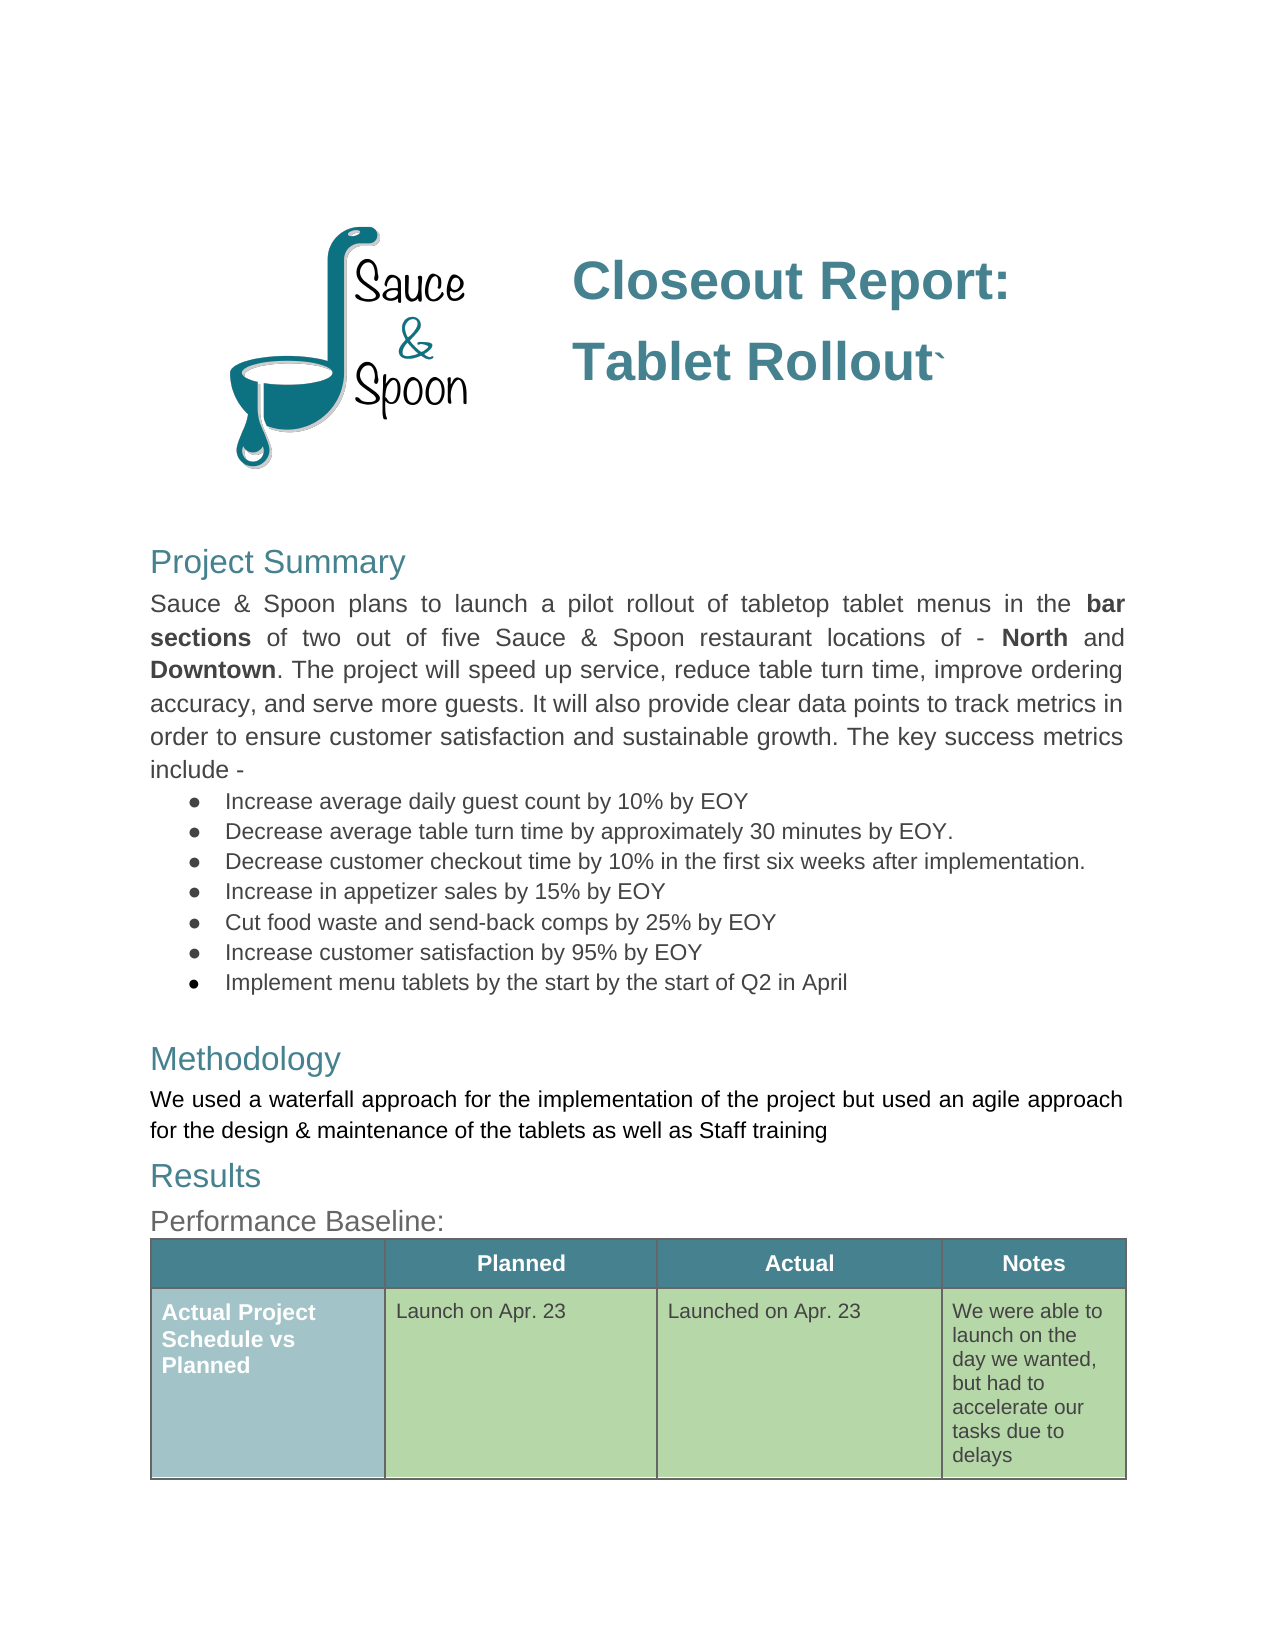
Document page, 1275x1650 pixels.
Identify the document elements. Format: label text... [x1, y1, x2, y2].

text Performance Baseline: [150, 1204, 1125, 1238]
list Increase average daily guest count by 10% by EOY [187, 788, 1125, 814]
list Increase customer satisfaction by 95% by EOY [187, 939, 1125, 965]
table_header [152, 176, 561, 530]
text We used a waterfall approach for the implementation of the project but used an agile approach for the design & maintenance of the tablets as well as Staff training [150, 1086, 1125, 1143]
picture [186, 178, 529, 520]
subtitle Methodology [150, 1039, 1125, 1077]
list Decrease customer checkout time by 10% in the first six weeks after implementation. [187, 848, 1125, 874]
list Increase in appetizer sales by 15% by EOY [187, 878, 1125, 904]
table_cell Launched on Apr. 23 [658, 1289, 941, 1477]
table_header Planned [386, 1240, 656, 1287]
table_header Actual [658, 1240, 941, 1287]
list Decrease average table turn time by approximately 30 minutes by EOY. [187, 818, 1125, 844]
table_header Notes [943, 1240, 1125, 1287]
text Sauce & Spoon plans to launch a pilot rollout of tabletop tablet menus in the bar sections of two out of five Sauce & Spoon restaurant locations of - North and Downtown. The project will speed up service, reduce table turn time, improve ordering accuracy, and serve more guests. It will also provide clear data points to track metrics in order to ensure customer satisfaction and sustainable growth. The key success metrics include - [150, 589, 1125, 783]
table_cell Launch on Apr. 23 [386, 1289, 656, 1477]
subtitle Project Summary [150, 542, 1125, 580]
list Cut food waste and send-back comps by 25% by EOY [187, 908, 1125, 935]
table_cell Actual Project Schedule vs Planned [152, 1289, 384, 1477]
table_header Closeout Report: Tablet Rollout` [563, 176, 1224, 530]
list Implement menu tablets by the start by the start of Q2 in April [187, 969, 1125, 995]
subtitle Results [150, 1156, 1125, 1195]
table_cell We were able to launch on the day we wanted, but had to accelerate our tasks due to delays [943, 1289, 1125, 1477]
table_header [152, 1240, 384, 1287]
